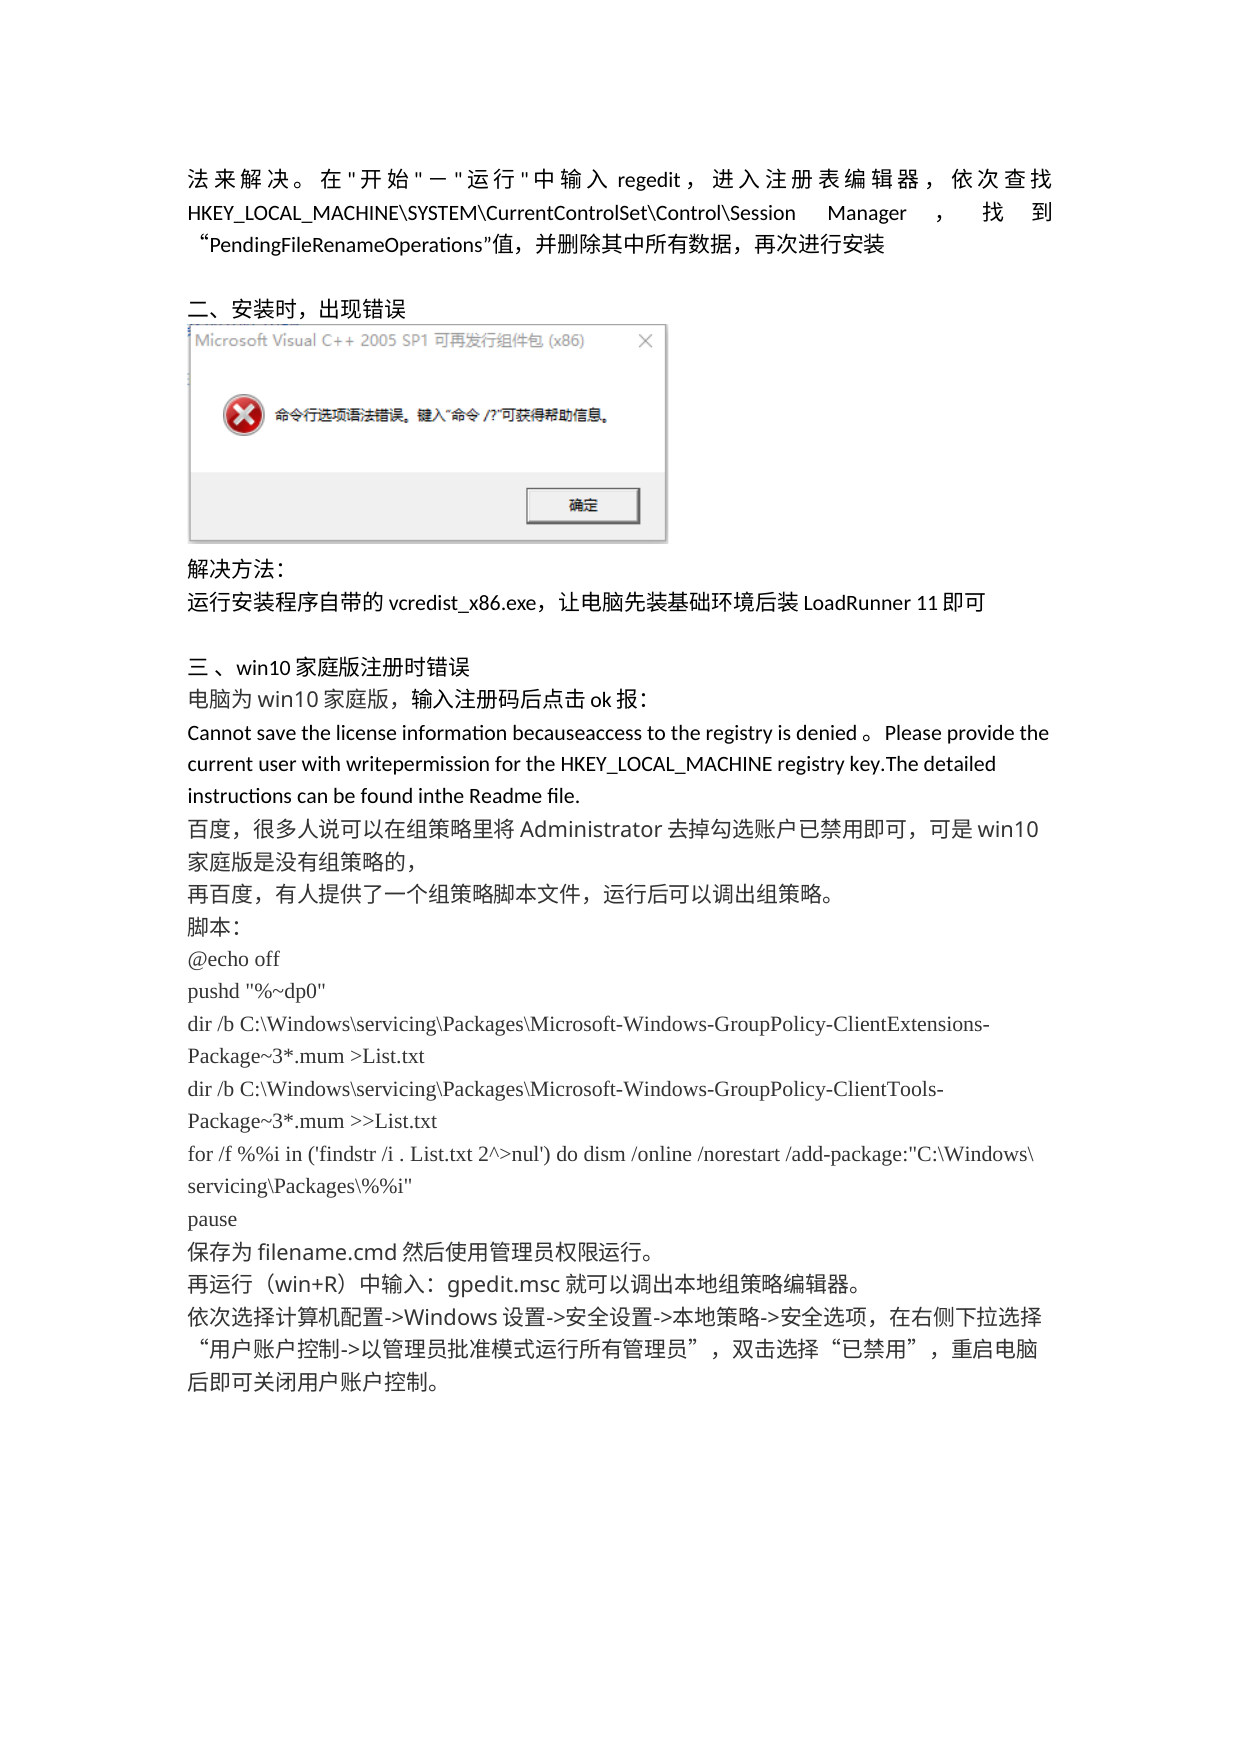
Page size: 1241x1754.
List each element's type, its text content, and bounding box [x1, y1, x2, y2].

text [187, 162, 1053, 259]
text 二、安装时，出现错误 [187, 292, 1053, 324]
text 再运行（win+R）中输入：gpedit.msc就可以调出本地组策略编辑器。 [187, 1267, 1053, 1299]
text @echo off pushd "%~dp0" dir /b C:\Windows\servicing\Packages\Microsoft-Windows-GroupPolicy-ClientExtensions-Package~3*.mum >List.txt dir /b C:\Windows\servicing\Packages\Microsoft-Windows-GroupPolicy-ClientTools-Package~3*.mum >>List.txt for /f %%i in ('findstr /i . List.txt 2^>nul') do dism /online /norestart /add-package:"C:\Windows\servicing\Packages\%%i" pause [187, 942, 1053, 1234]
text 运行安装程序自带的vcredist_x86.exe，让电脑先装基础环境后装LoadRunner 11即可 [187, 584, 1053, 617]
text 依次选择计算机配置->Windows设置->安全设置->本地策略->安全选项，在右侧下拉选择“用户账户控制->以管理员批准模式运行所有管理员”，双击选择“已禁用”，重启电脑后即可关闭用户账户控制。 [187, 1299, 1053, 1397]
text 三 、win10家庭版注册时错误 [187, 649, 1053, 682]
text Cannot save the license information becauseaccess to the registry is denied 。Please provide the current user with writepermission for the HKEY_LOCAL_MACHINE registry key.The detailed instructions can be found inthe Readme file. [187, 714, 1053, 812]
text 电脑为win10家庭版，输入注册码后点击ok报： [187, 682, 1053, 714]
text 脚本： [187, 909, 1053, 942]
text 保存为filename.cmd然后使用管理员权限运行。 [187, 1234, 1053, 1267]
text 再百度，有人提供了一个组策略脚本文件，运行后可以调出组策略。 [187, 877, 1053, 909]
picture [187, 324, 669, 544]
text 百度，很多人说可以在组策略里将Administrator去掉勾选账户已禁用即可，可是win10家庭版是没有组策略的， [187, 812, 1053, 877]
text 解决方法： [187, 552, 1053, 584]
